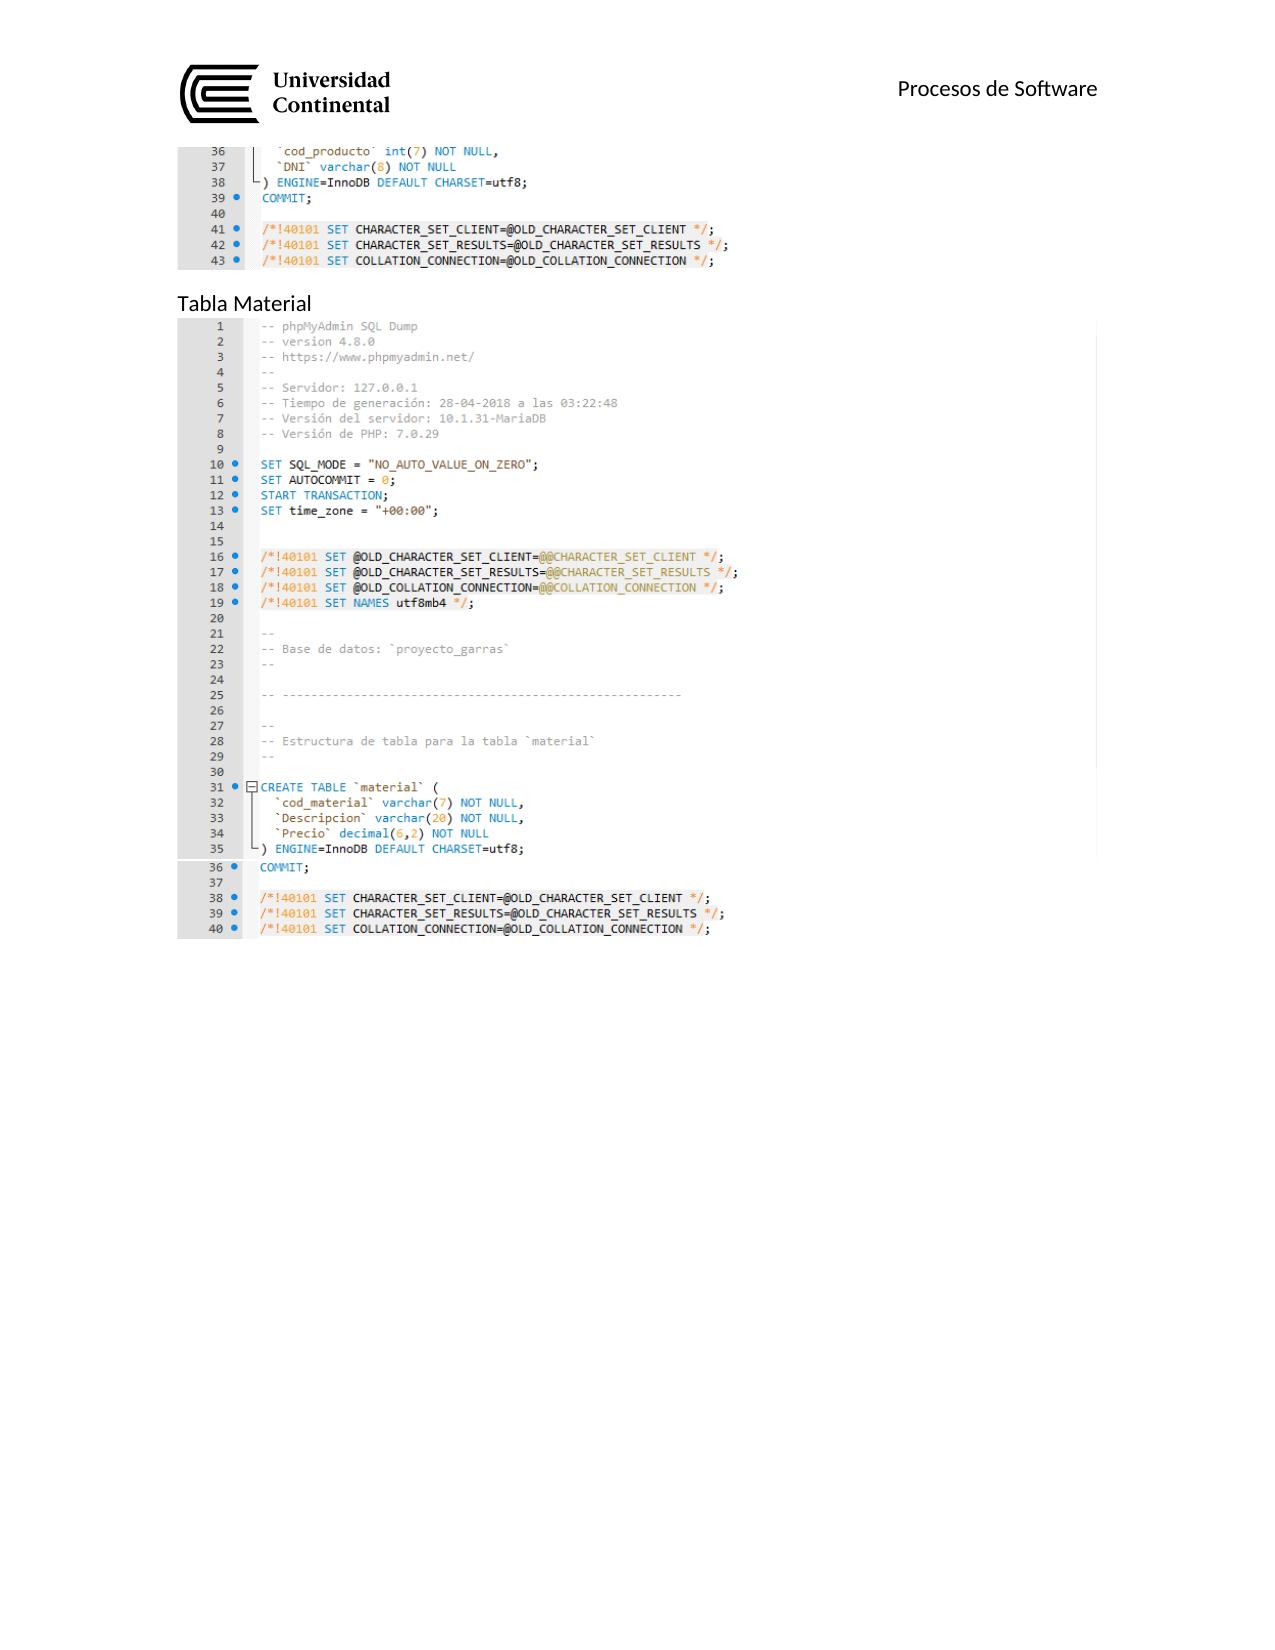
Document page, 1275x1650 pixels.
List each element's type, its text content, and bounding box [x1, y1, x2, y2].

picture [177, 62, 393, 125]
picture [177, 318, 1097, 859]
picture [177, 861, 1097, 939]
picture [177, 147, 1097, 270]
